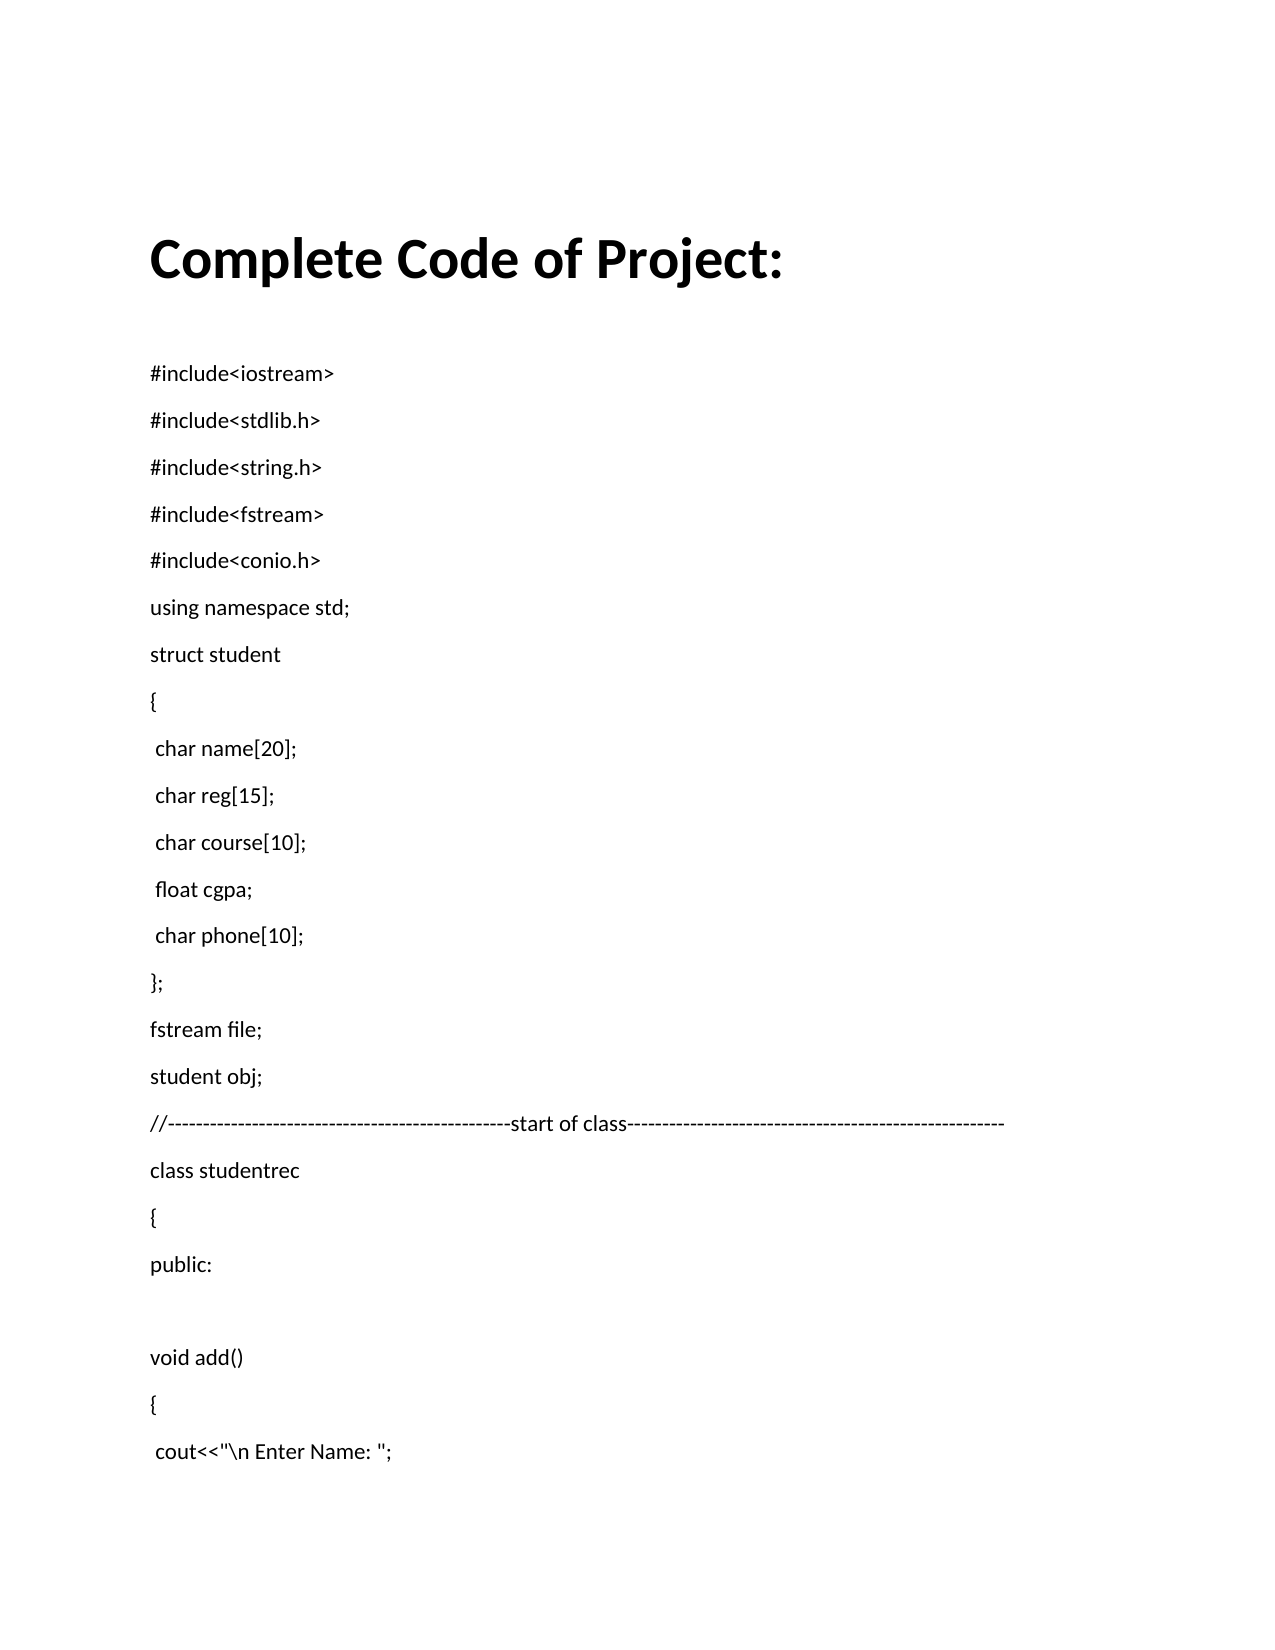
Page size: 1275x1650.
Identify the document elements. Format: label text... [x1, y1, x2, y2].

text struct student [150, 640, 1125, 668]
text void add() [150, 1343, 1125, 1372]
text public: [150, 1250, 1125, 1278]
text { [150, 687, 1125, 715]
text Complete Code of Project: [150, 222, 1125, 293]
text #include<conio.h> [150, 547, 1125, 575]
text { [150, 1390, 1125, 1418]
text #include<iostream> [150, 359, 1125, 387]
text float cgpa; [150, 875, 1125, 903]
text fstream file; [150, 1015, 1125, 1043]
text #include<fstream> [150, 500, 1125, 528]
text using namespace std; [150, 593, 1125, 622]
text char course[10]; [150, 828, 1125, 856]
text char phone[10]; [150, 922, 1125, 950]
text { [150, 1203, 1125, 1231]
text #include<stdlib.h> [150, 406, 1125, 434]
text char reg[15]; [150, 781, 1125, 809]
text student obj; [150, 1062, 1125, 1090]
text cout<<"\n Enter Name: "; [150, 1437, 1125, 1465]
text char name[20]; [150, 734, 1125, 762]
text class studentrec [150, 1156, 1125, 1184]
text #include<string.h> [150, 453, 1125, 481]
text }; [150, 968, 1125, 997]
text //-------------------------------------------------start of class------------------------------------------------------ [150, 1109, 1125, 1137]
